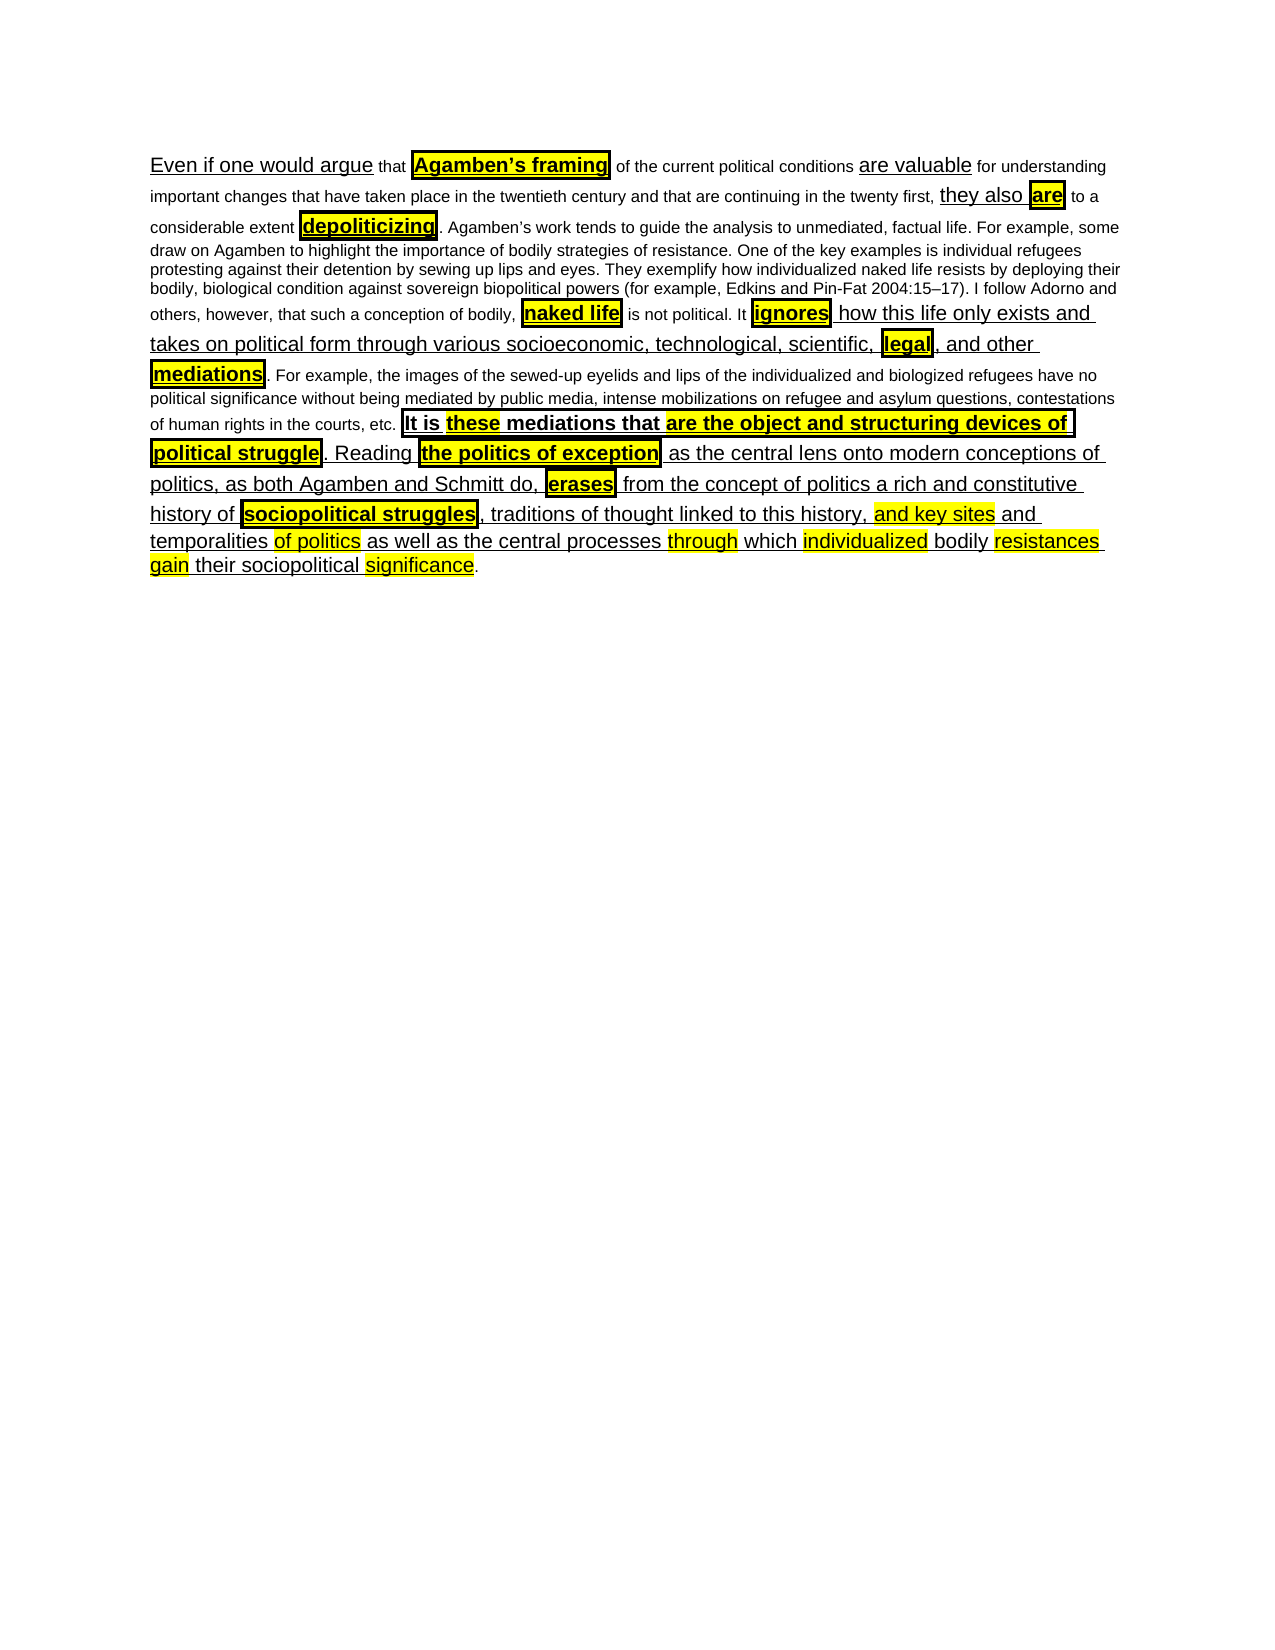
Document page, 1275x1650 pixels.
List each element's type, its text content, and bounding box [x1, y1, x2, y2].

text Even if one would argue that Agamben’s framing of the current political conditions are valuable for understanding important changes that have taken place in the twentieth century and that are continuing in the twenty ﬁrst, they also are to a considerable extent depoliticizing. Agamben’s work tends to guide the analysis to unmediated, factual life. For example, some draw on Agamben to highlight the importance of bodily strategies of resistance. One of the key examples is individual refugees protesting against their detention by sewing up lips and eyes. They exemplify how individualized naked life resists by deploying their bodily, biological condition against sovereign biopolitical powers (for example, Edkins and Pin-Fat 2004:15–17). I follow Adorno and others, however, that such a conception of bodily, naked life is not political. It ignores how this life only exists and takes on political form through various socioeconomic, technological, scientiﬁc, legal, and other mediations. For example, the images of the sewed-up eyelids and lips of the individualized and biologized refugees have no political signiﬁcance without being mediated by public media, intense mobilizations on refugee and asylum questions, contestations of human rights in the courts, etc. It is these mediations that are the object and structuring devices of political struggle. Reading the politics of exception as the central lens onto modern conceptions of politics, as both Agamben and Schmitt do, erases from the concept of politics a rich and constitutive history of sociopolitical struggles, traditions of thought linked to this history, and key sites and temporalities of politics as well as the central processes through which individualized bodily resistances gain their sociopolitical signiﬁcance. [150, 150, 1125, 577]
